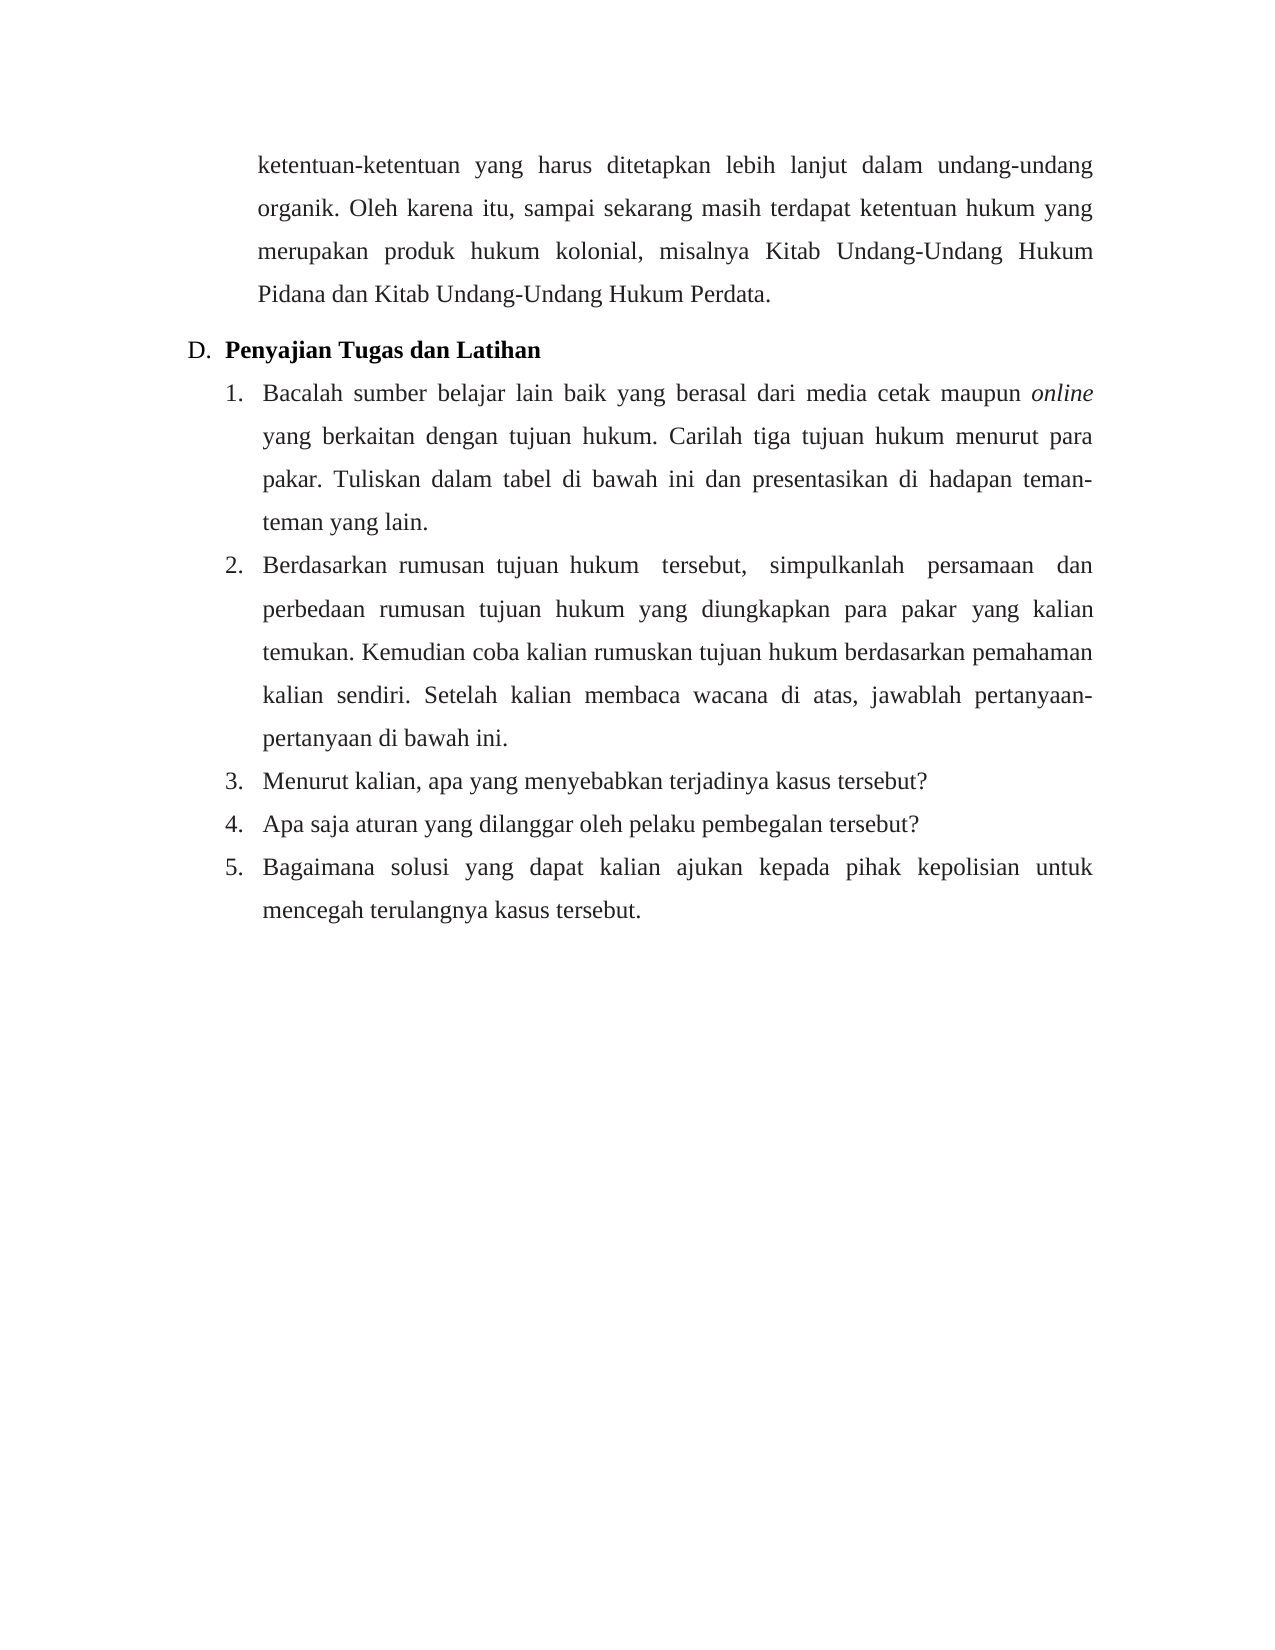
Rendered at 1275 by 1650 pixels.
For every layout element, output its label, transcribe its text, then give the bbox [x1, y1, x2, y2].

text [257, 150, 1094, 308]
list Apa saja aturan yang dilanggar oleh pelaku pembegalan tersebut? [225, 809, 1094, 838]
list Menurut kalian, apa yang menyebabkan terjadinya kasus tersebut? [225, 766, 1094, 795]
list Penyajian Tugas dan Latihan [187, 335, 1125, 364]
list Bagaimana solusi yang dapat kalian ajukan kepada pihak kepolisian untuk mencegah terulangnya kasus tersebut. [225, 852, 1094, 924]
list Bacalah sumber belajar lain baik yang berasal dari media cetak maupun online yang berkaitan dengan tujuan hukum. Carilah tiga tujuan hukum menurut para pakar. Tuliskan dalam tabel di bawah ini dan presentasikan di hadapan teman-teman yang lain. [225, 378, 1094, 536]
list Berdasarkan rumusan tujuan hukum tersebut, simpulkanlah persamaan dan perbedaan rumusan tujuan hukum yang diungkapkan para pakar yang kalian temukan. Kemudian coba kalian rumuskan tujuan hukum berdasarkan pemahaman kalian sendiri. Setelah kalian membaca wacana di atas, jawablah pertanyaan-pertanyaan di bawah ini. [225, 551, 1094, 752]
